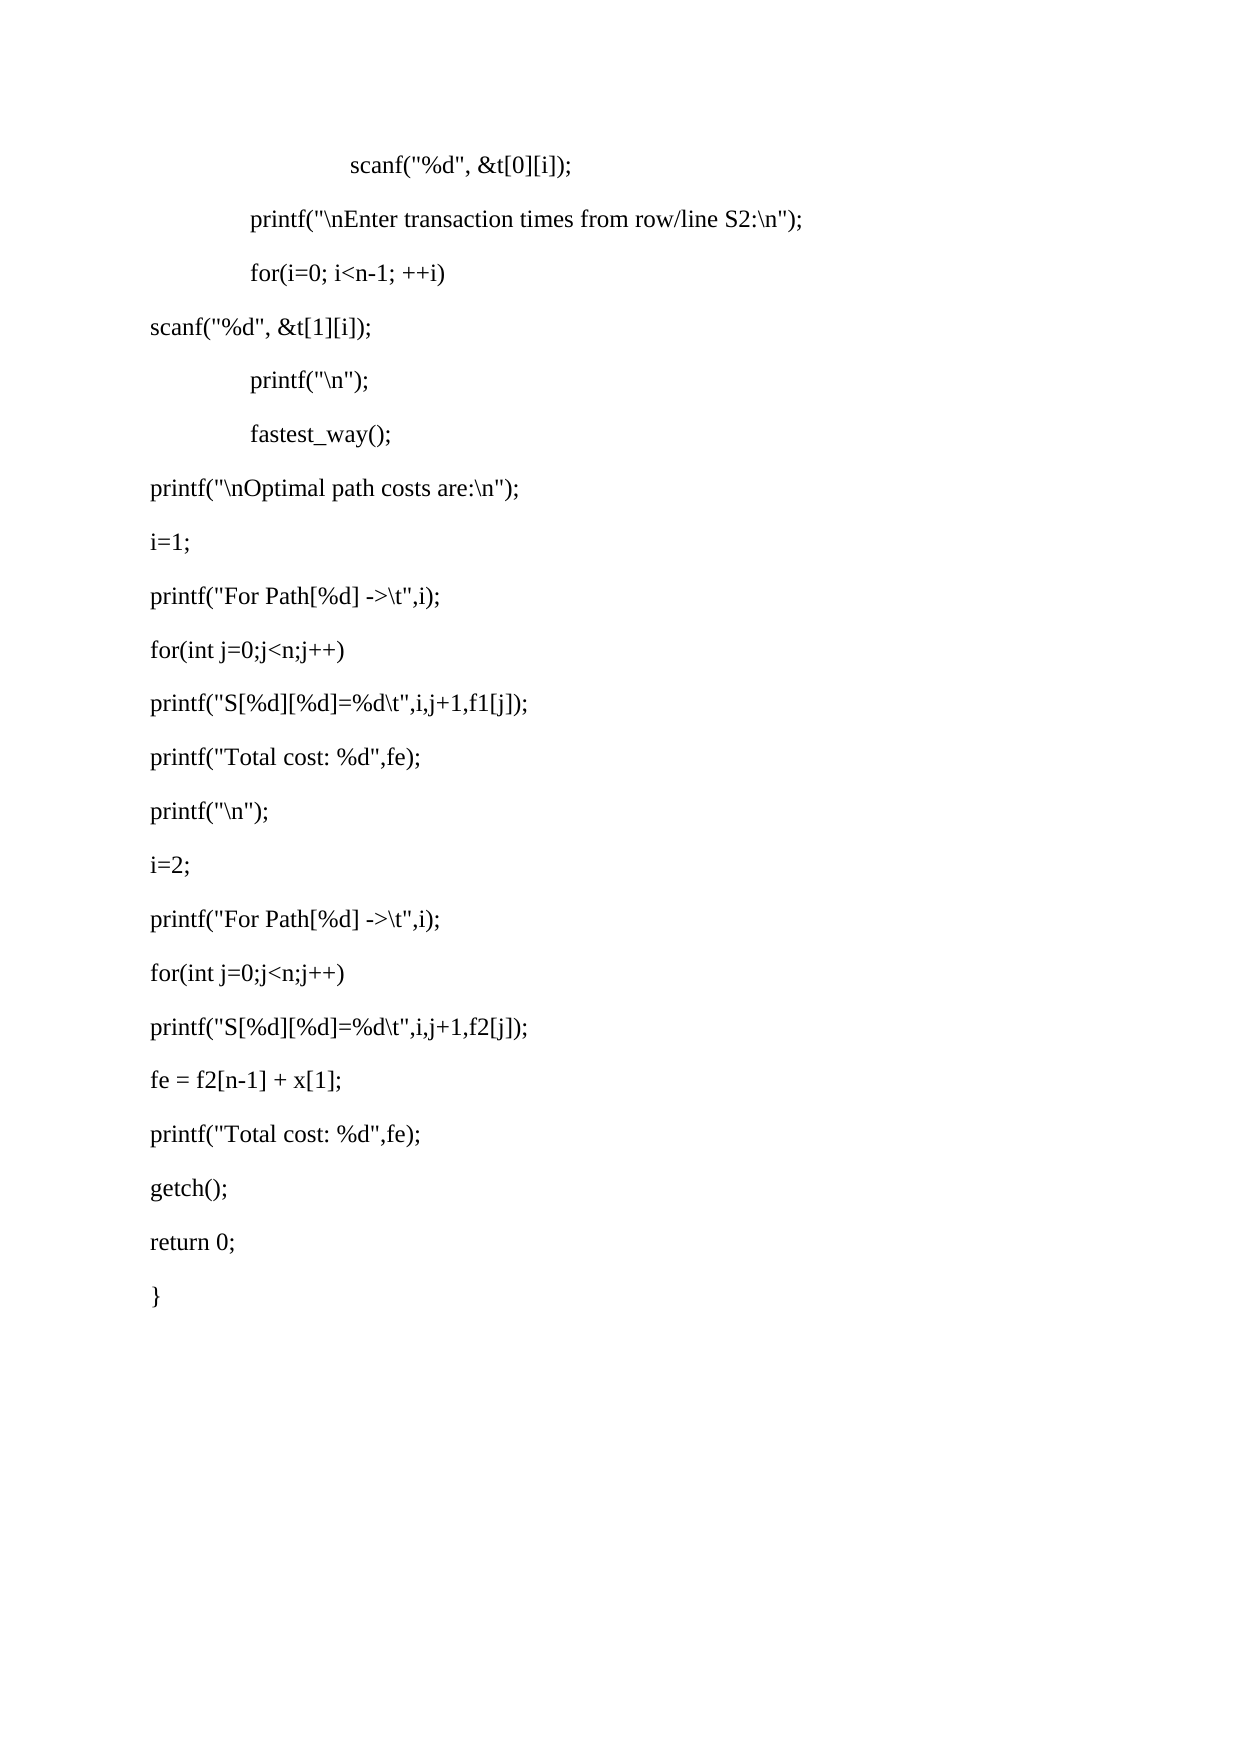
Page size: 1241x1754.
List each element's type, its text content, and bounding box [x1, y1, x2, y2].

text for(int j=0;j<n;j++) [150, 635, 1090, 663]
text for(int j=0;j<n;j++) [150, 958, 1090, 987]
text return 0; [150, 1227, 1090, 1256]
text i=1; [150, 527, 1090, 556]
text printf("\n"); [150, 796, 1090, 825]
text printf("Total cost: %d",fe); [150, 1119, 1090, 1148]
text printf("Total cost: %d",fe); [150, 742, 1090, 771]
text scanf("%d", &t[0][i]); [150, 150, 1090, 179]
text printf("S[%d][%d]=%d\t",i,j+1,f1[j]); [150, 688, 1090, 717]
text printf("S[%d][%d]=%d\t",i,j+1,f2[j]); [150, 1012, 1090, 1040]
text i=2; [150, 850, 1090, 879]
text fastest_way(); [150, 419, 1090, 448]
text } [150, 1281, 1090, 1310]
text printf("For Path[%d] ->\t",i); [150, 904, 1090, 933]
text for(i=0; i<n-1; ++i) [150, 258, 1090, 286]
text fe = f2[n-1] + x[1]; [150, 1066, 1090, 1094]
text scanf("%d", &t[1][i]); [150, 312, 1090, 340]
text getch(); [150, 1173, 1090, 1202]
text printf("\n"); [150, 365, 1090, 394]
text printf("For Path[%d] ->\t",i); [150, 581, 1090, 609]
text printf("\nEnter transaction times from row/line S2:\n"); [150, 204, 1090, 233]
text printf("\nOptimal path costs are:\n"); [150, 473, 1090, 502]
